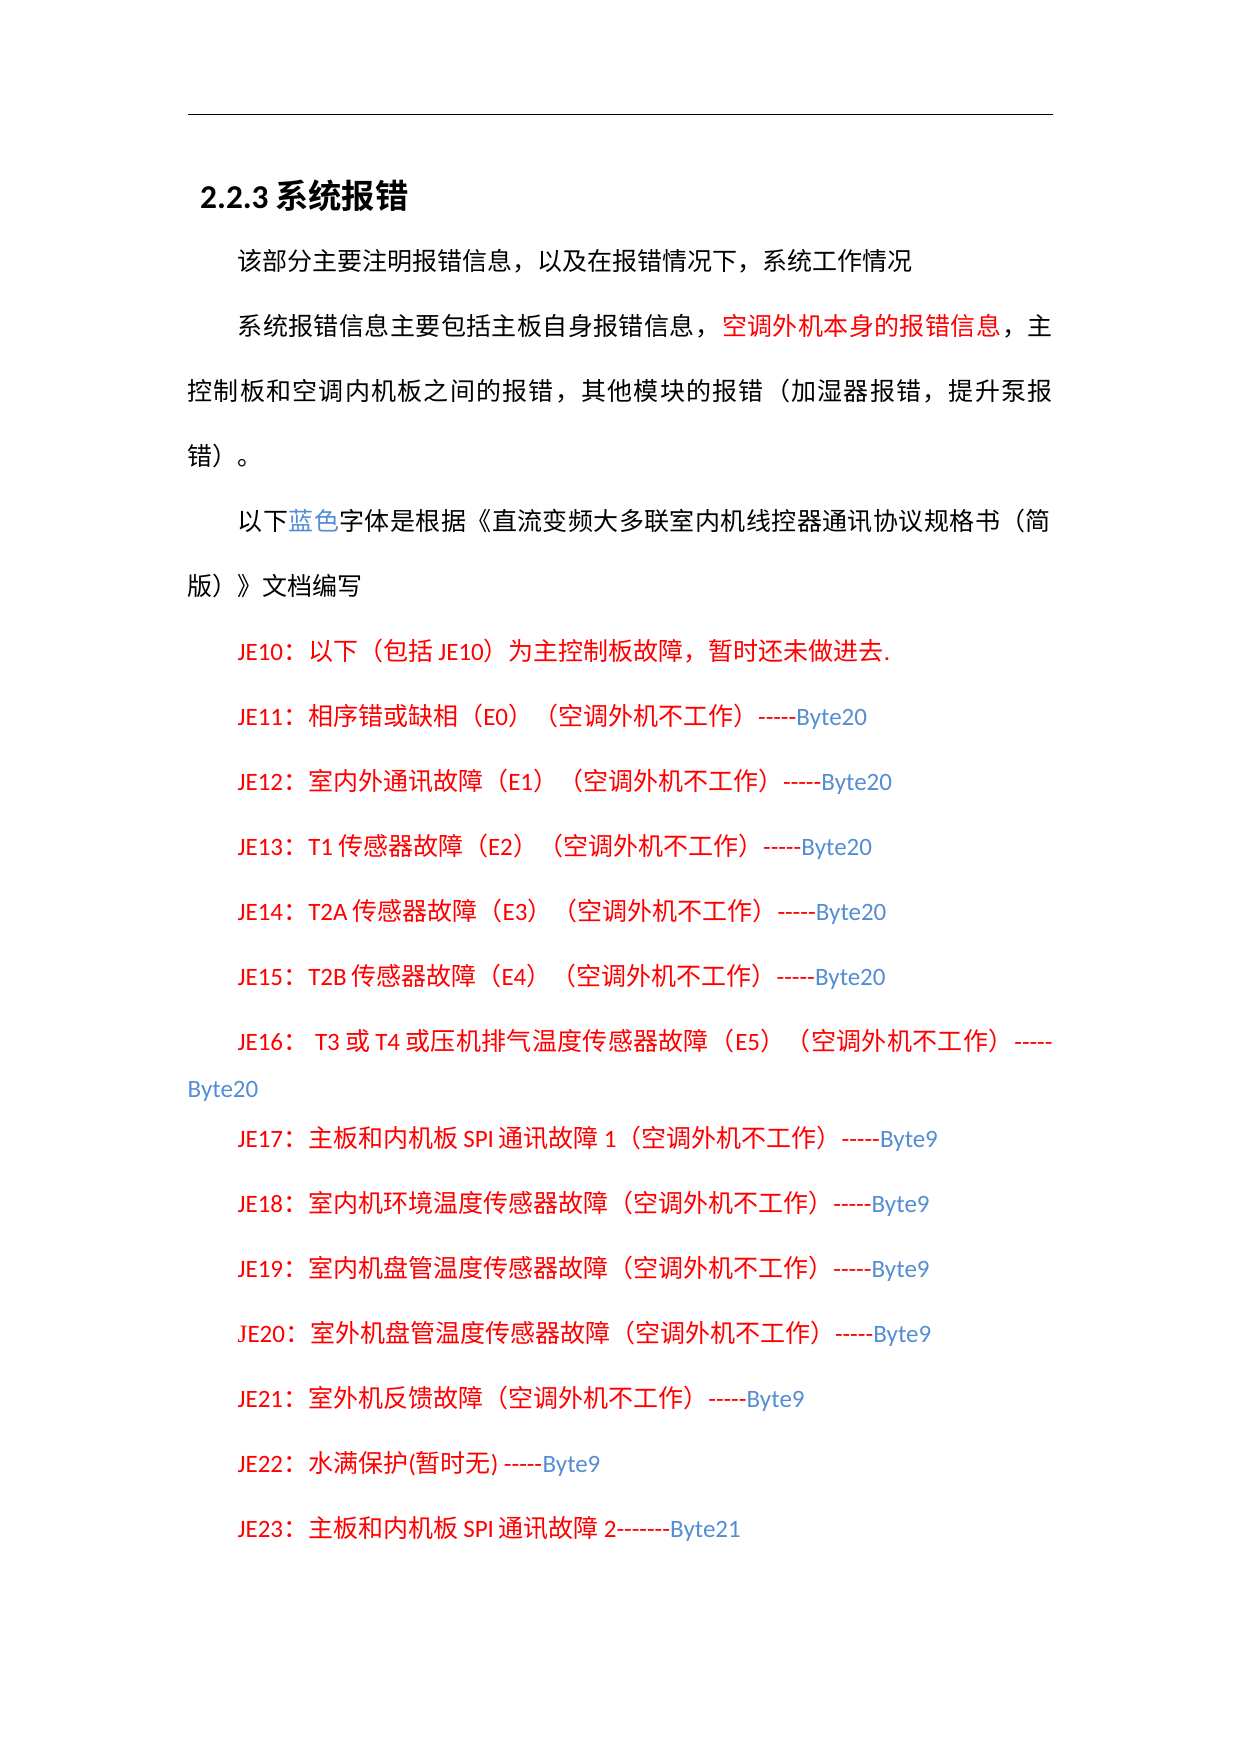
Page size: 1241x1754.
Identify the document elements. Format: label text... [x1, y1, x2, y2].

text JE14：T传感器故障（E3）（空调外机不工作）-----Byte20 [187, 877, 1053, 942]
text JE22：水满保护(暂时无) -----Byte9 [187, 1429, 1053, 1494]
text 系统报错信息主要包括主板自身报错信息，空调外机本身的报错信息，主控制板和空调内机板之间的报错，其他模块的报错（加湿器报错，提升泵报错）。 [187, 292, 1053, 487]
subtitle 系统报错 [200, 162, 1053, 227]
text JE13：T1传感器故障（E2）（空调外机不工作）-----Byte20 [187, 812, 1053, 877]
text JE12：室内外通讯故障（E1）（空调外机不工作）-----Byte20 [187, 747, 1053, 812]
text JE16： T3或T4或压机排气温度传感器故障（E5）（空调外机不工作）-----Byte20 [187, 1007, 1053, 1104]
text 以下蓝色字体是根据《直流变频大多联室内机线控器通讯协议规格书（简版）》文档编写 [187, 487, 1053, 617]
text JE10：以下（包括JE10）为主控制板故障，暂时还未做进去. [187, 617, 1053, 682]
text JE23：主板和内机板SPI通讯故障2-------Byte21 [187, 1494, 1053, 1559]
text JE20：室外机盘管温度传感器故障（空调外机不工作）-----Byte9 [187, 1299, 1053, 1364]
text JE17：主板和内机板SPI通讯故障1（空调外机不工作）-----Byte9 [187, 1104, 1053, 1169]
text 该部分主要注明报错信息，以及在报错情况下，系统工作情况 [187, 227, 1053, 292]
text JE11：相序错或缺相（E0）（空调外机不工作）-----Byte20 [187, 682, 1053, 747]
text JE18：室内机环境温度传感器故障（空调外机不工作）-----Byte9 [187, 1169, 1053, 1234]
text JE21：室外机反馈故障（空调外机不工作）-----Byte9 [187, 1364, 1053, 1429]
text JE19：室内机盘管温度传感器故障（空调外机不工作）-----Byte9 [187, 1234, 1053, 1299]
text JE15：T2B传感器故障（E4）（空调外机不工作）-----Byte20 [187, 942, 1053, 1007]
